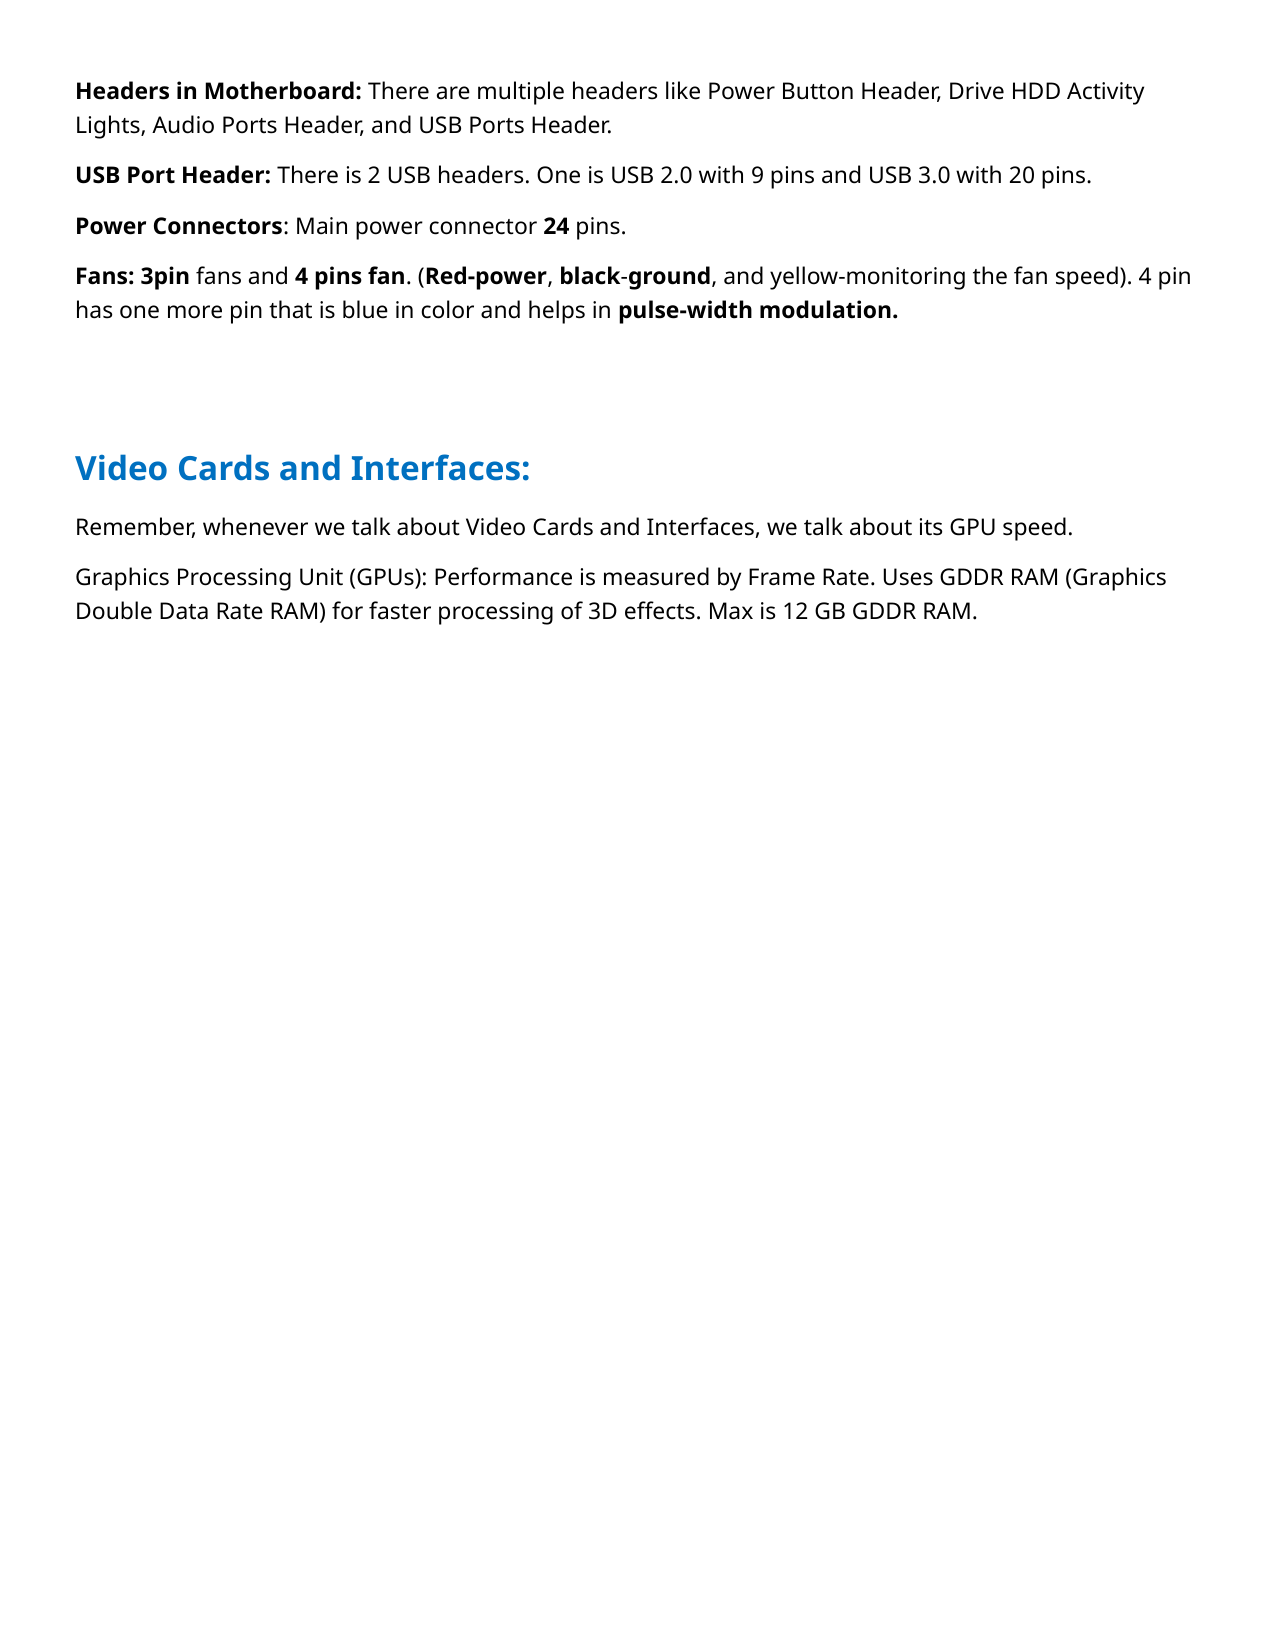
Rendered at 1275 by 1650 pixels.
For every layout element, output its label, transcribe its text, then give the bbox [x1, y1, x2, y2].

text Remember, whenever we talk about Video Cards and Interfaces, we talk about its GPU speed. [75, 511, 1200, 542]
text USB Port Header: There is 2 USB headers. One is USB 2.0 with 9 pins and USB 3.0 with 20 pins. [75, 159, 1200, 190]
text Graphics Processing Unit (GPUs): Performance is measured by Frame Rate. Uses GDDR RAM (Graphics Double Data Rate RAM) for faster processing of 3D effects. Max is 12 GB GDDR RAM. [75, 561, 1200, 626]
text Power Connectors: Main power connector 24 pins. [75, 209, 1200, 241]
text Fans: 3pin fans and 4 pins fan. (Red-power, black-ground, and yellow-monitoring the fan speed). 4 pin has one more pin that is blue in color and helps in pulse-width modulation. [75, 260, 1200, 325]
text Headers in Motherboard: There are multiple headers like Power Button Header, Drive HDD Activity Lights, Audio Ports Header, and USB Ports Header. [75, 75, 1200, 140]
text Video Cards and Interfaces: [75, 445, 1200, 490]
